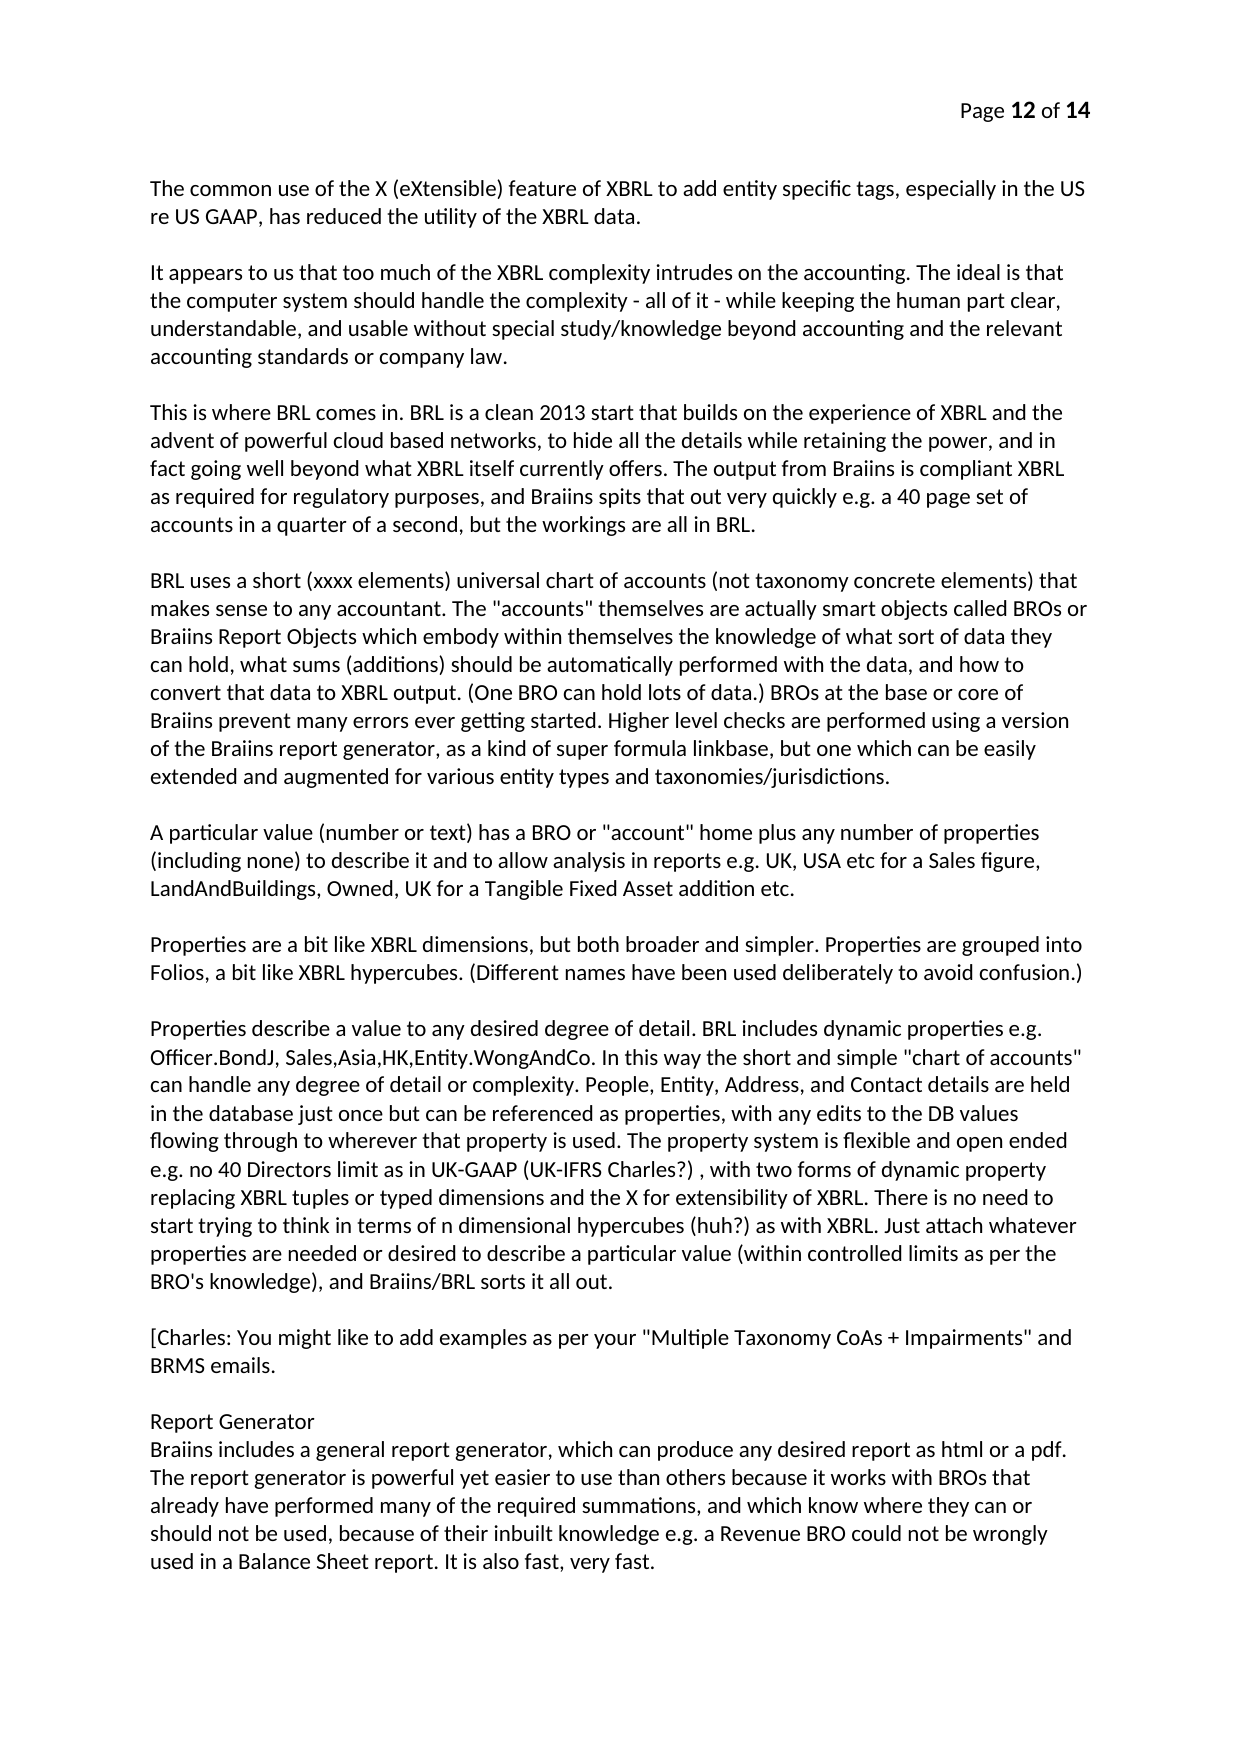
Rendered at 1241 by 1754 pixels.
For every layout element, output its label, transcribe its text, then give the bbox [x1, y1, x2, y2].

text Braiins includes a general report generator, which can produce any desired report as html or a pdf. The report generator is powerful yet easier to use than others because it works with BROs that already have performed many of the required summations, and which know where they can or should not be used, because of their inbuilt knowledge e.g. a Revenue BRO could not be wrongly used in a Balance Sheet report. It is also fast, very fast. [150, 1435, 1090, 1575]
text This is where BRL comes in. BRL is a clean 2013 start that builds on the experience of XBRL and the advent of powerful cloud based networks, to hide all the details while retaining the power, and in fact going well beyond what XBRL itself currently offers. The output from Braiins is compliant XBRL as required for regulatory purposes, and Braiins spits that out very quickly e.g. a 40 page set of accounts in a quarter of a second, but the workings are all in BRL. [150, 398, 1090, 538]
text [Charles: You might like to add examples as per your "Multiple Taxonomy CoAs + Impairments" and BRMS emails. [150, 1323, 1090, 1379]
text A particular value (number or text) has a BRO or "account" home plus any number of properties (including none) to describe it and to allow analysis in reports e.g. UK, USA etc for a Sales figure, LandAndBuildings, Owned, UK for a Tangible Fixed Asset addition etc. [150, 818, 1090, 902]
text Properties are a bit like XBRL dimensions, but both broader and simpler. Properties are grouped into Folios, a bit like XBRL hypercubes. (Different names have been used deliberately to avoid confusion.) [150, 931, 1090, 987]
text Report Generator [150, 1407, 1090, 1435]
text The common use of the X (eXtensible) feature of XBRL to add entity specific tags, especially in the US re US GAAP, has reduced the utility of the XBRL data. [150, 174, 1090, 230]
text It appears to us that too much of the XBRL complexity intrudes on the accounting. The ideal is that the computer system should handle the complexity - all of it - while keeping the human part clear, understandable, and usable without special study/knowledge beyond accounting and the relevant accounting standards or company law. [150, 258, 1090, 370]
text Properties describe a value to any desired degree of detail. BRL includes dynamic properties e.g. Officer.BondJ, Sales,Asia,HK,Entity.WongAndCo. In this way the short and simple "chart of accounts" can handle any degree of detail or complexity. People, Entity, Address, and Contact details are held in the database just once but can be referenced as properties, with any edits to the DB values flowing through to wherever that property is used. The property system is flexible and open ended e.g. no 40 Directors limit as in UK-GAAP (UK-IFRS Charles?) , with two forms of dynamic property replacing XBRL tuples or typed dimensions and the X for extensibility of XBRL. There is no need to start trying to think in terms of n dimensional hypercubes (huh?) as with XBRL. Just attach whatever properties are needed or desired to describe a particular value (within controlled limits as per the BRO's knowledge), and Braiins/BRL sorts it all out. [150, 1014, 1090, 1295]
text BRL uses a short (xxxx elements) universal chart of accounts (not taxonomy concrete elements) that makes sense to any accountant. The "accounts" themselves are actually smart objects called BROs or Braiins Report Objects which embody within themselves the knowledge of what sort of data they can hold, what sums (additions) should be automatically performed with the data, and how to convert that data to XBRL output. (One BRO can hold lots of data.) BROs at the base or core of Braiins prevent many errors ever getting started. Higher level checks are performed using a version of the Braiins report generator, as a kind of super formula linkbase, but one which can be easily extended and augmented for various entity types and taxonomies/jurisdictions. [150, 566, 1090, 790]
